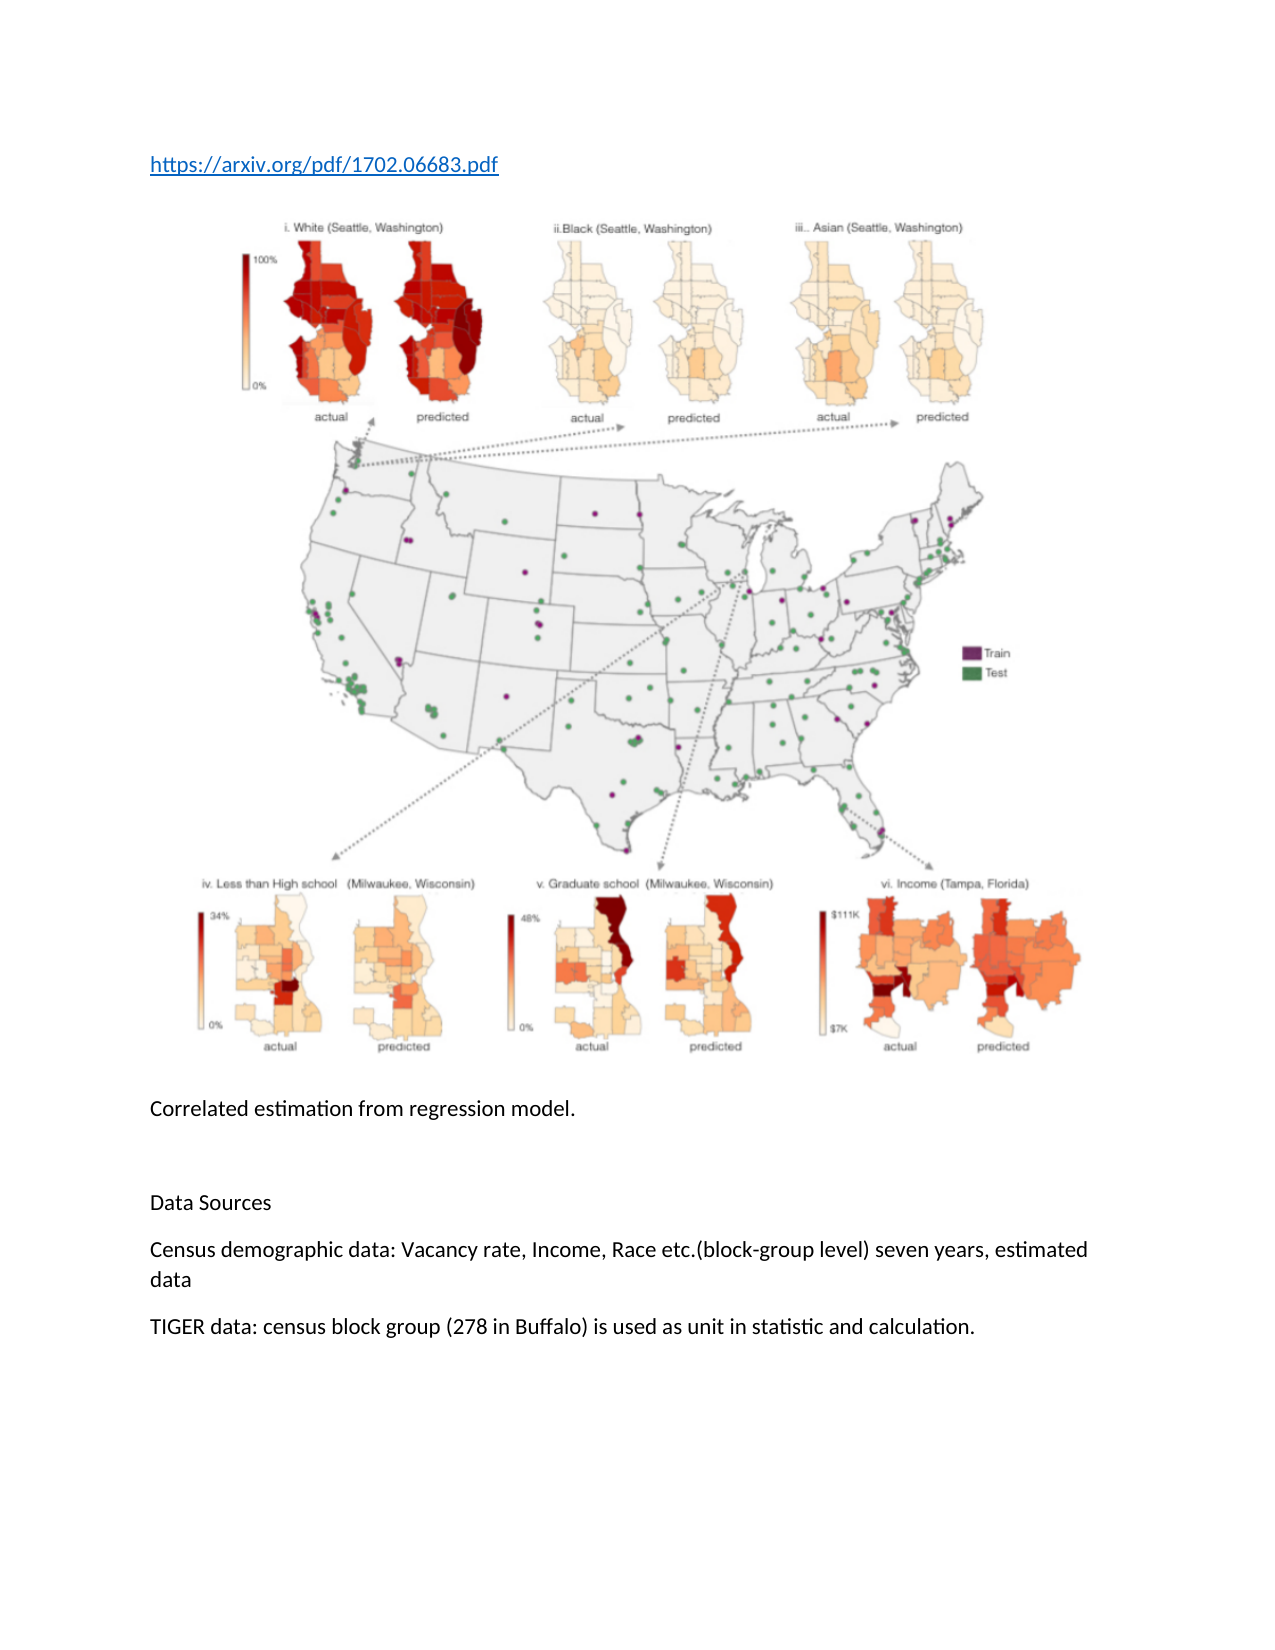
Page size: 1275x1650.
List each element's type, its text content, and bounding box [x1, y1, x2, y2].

picture [150, 196, 1125, 1076]
text https://arxiv.org/pdf/1702.06683.pdf [150, 150, 1125, 178]
text Data Sources [150, 1188, 1125, 1216]
text TIGER data: census block group (278 in Buffalo) is used as unit in statistic and calculation. [150, 1312, 1125, 1340]
text Census demographic data: Vacancy rate, Income, Race etc.(block-group level) seven years, estimated data [150, 1235, 1125, 1293]
text Correlated estimation from regression model. [150, 1094, 1125, 1123]
